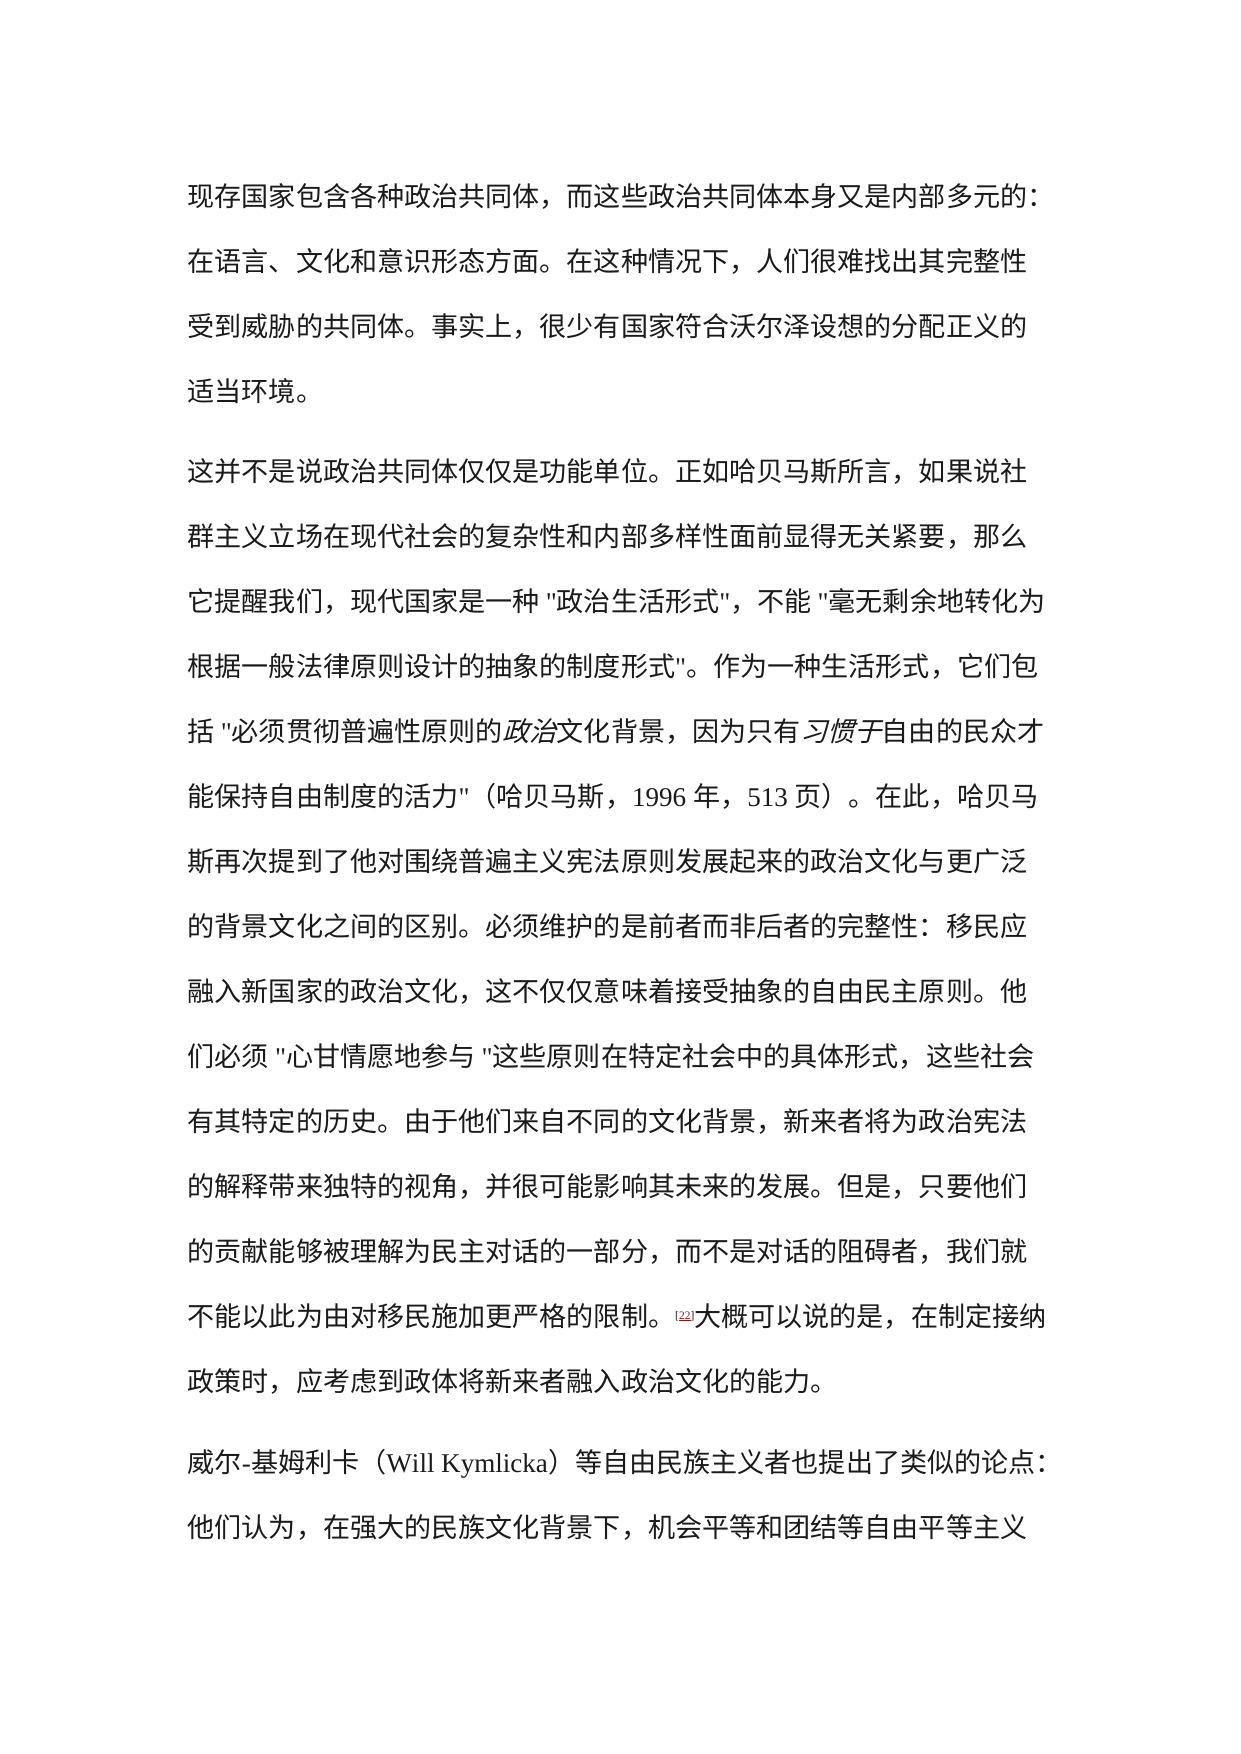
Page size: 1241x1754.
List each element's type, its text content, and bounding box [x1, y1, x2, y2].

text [187, 162, 1053, 422]
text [187, 1428, 1053, 1558]
text 这并不是说政治共同体仅仅是功能单位。正如哈贝马斯所言，如果说社群主义立场在现代社会的复杂性和内部多样性面前显得无关紧要，那么它提醒我们，现代国家是一种 "政治生活形式"，不能 "毫无剩余地转化为根据一般法律原则设计的抽象的制度形式"。作为一种生活形式，它们包括 "必须贯彻普遍性原则的政治文化背景，因为只有习惯于自由的民众才能保持自由制度的活力"（哈贝马斯，1996 年，513 页）。在此，哈贝马斯再次提到了他对围绕普遍主义宪法原则发展起来的政治文化与更广泛的背景文化之间的区别。必须维护的是前者而非后者的完整性：移民应融入新国家的政治文化，这不仅仅意味着接受抽象的自由民主原则。他们必须 "心甘情愿地参与 "这些原则在特定社会中的具体形式，这些社会有其特定的历史。由于他们来自不同的文化背景，新来者将为政治宪法的解释带来独特的视角，并很可能影响其未来的发展。但是，只要他们的贡献能够被理解为民主对话的一部分，而不是对话的阻碍者，我们就不能以此为由对移民施加更严格的限制。[22]大概可以说的是，在制定接纳政策时，应考虑到政体将新来者融入政治文化的能力。 [187, 438, 1053, 1413]
